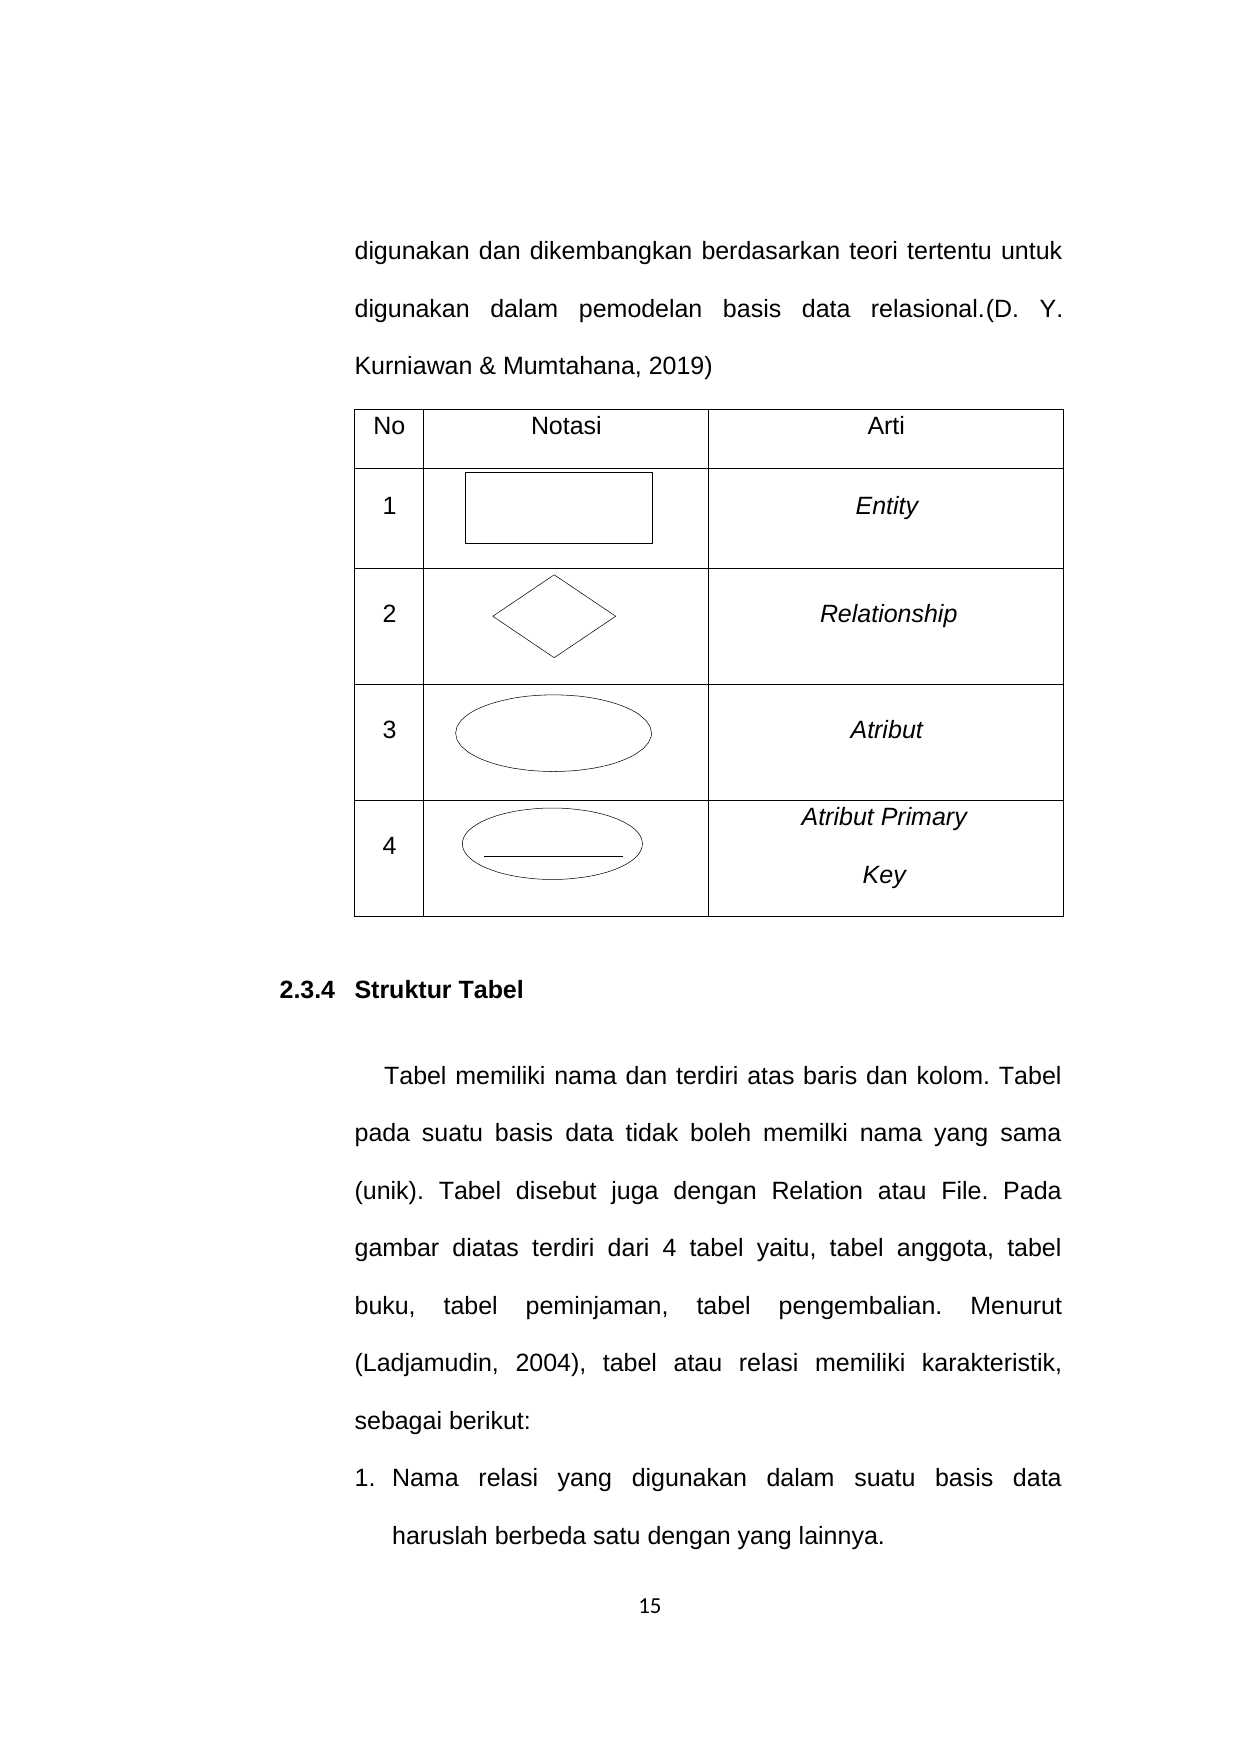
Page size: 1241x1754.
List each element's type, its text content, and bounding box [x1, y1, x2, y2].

table_cell [424, 569, 708, 684]
table_cell [424, 469, 708, 568]
table_cell 4 [355, 801, 423, 916]
table_header Arti [709, 410, 1063, 468]
table_cell Atribut Primary Key [709, 801, 1063, 916]
table_cell [424, 801, 708, 916]
table_cell 3 [355, 685, 423, 800]
table_cell 1 [355, 469, 423, 568]
list Nama relasi yang digunakan dalam suatu basis data haruslah berbeda satu dengan yang lainnya. [354, 1463, 1063, 1549]
table_cell 2 [355, 569, 423, 684]
table_cell [424, 685, 708, 800]
table_cell Atribut [709, 685, 1063, 800]
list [354, 236, 1063, 380]
table_header Notasi [424, 410, 708, 468]
list Struktur Tabel [279, 974, 1063, 1003]
table_header No [355, 410, 423, 468]
table_cell Relationship [709, 569, 1063, 684]
table_cell Entity [709, 469, 1063, 568]
list Tabel memiliki nama dan terdiri atas baris dan kolom. Tabel pada suatu basis data tidak boleh memilki nama yang sama (unik). Tabel disebut juga dengan Relation atau File. Pada gambar diatas terdiri dari 4 tabel yaitu, tabel anggota, tabel buku, tabel peminjaman, tabel pengembalian. Menurut (Ladjamudin, 2004), tabel atau relasi memiliki karakteristik, sebagai berikut: [354, 1061, 1063, 1434]
